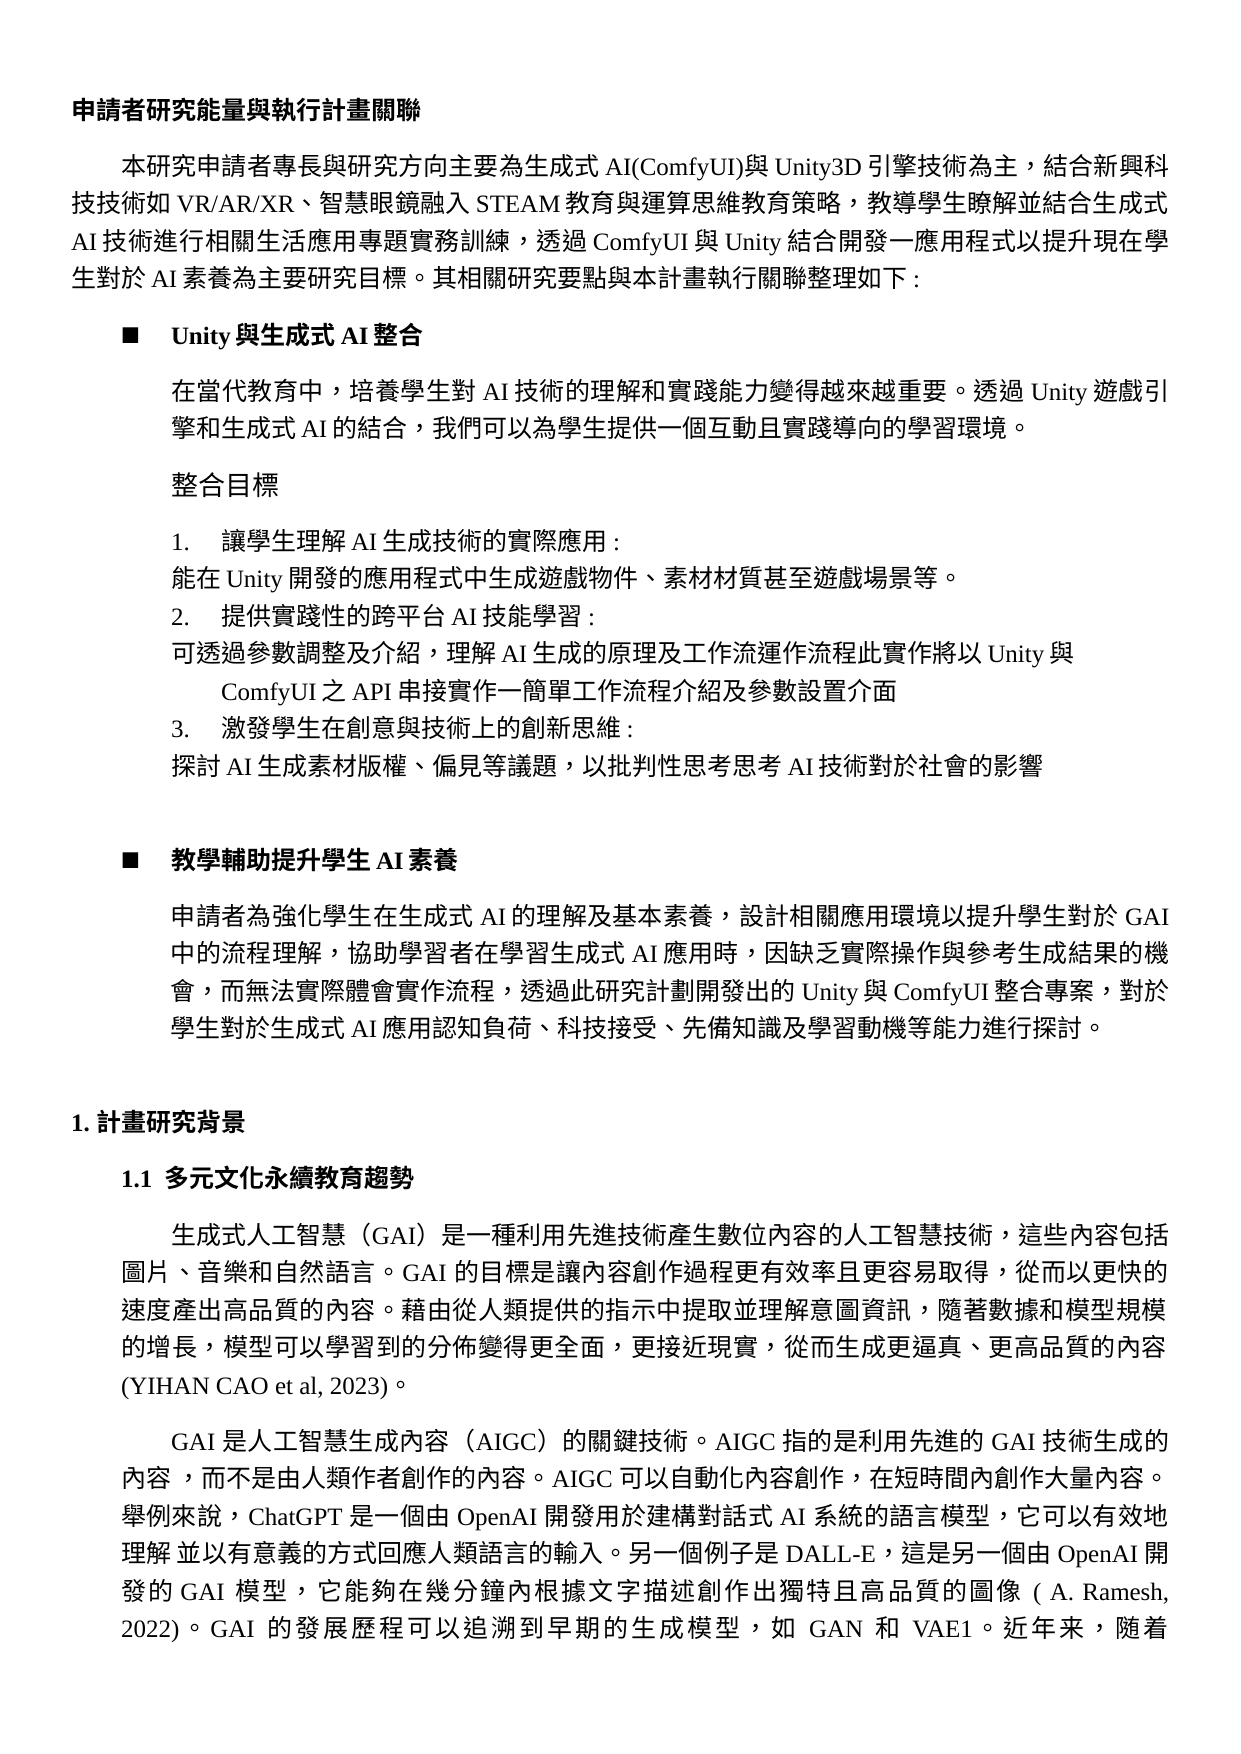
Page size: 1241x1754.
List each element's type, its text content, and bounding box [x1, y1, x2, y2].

list 激發學生在創意與技術上的創新思維 : [171, 708, 1169, 746]
text 生成式人工智慧（GAI）是一種利用先進技術產生數位內容的人工智慧技術，這些內容包括圖片、音樂和自然語言。GAI 的目標是讓內容創作過程更有效率且更容易取得，從而以更快的速度產出高品質的內容。藉由從人類提供的指示中提取並理解意圖資訊，隨著數據和模型規模的增長，模型可以學習到的分佈變得更全面，更接近現實，從而生成更逼真、更高品質的內容 (YIHAN CAO et al, 2023)。 [121, 1214, 1169, 1402]
list 提供實踐性的跨平台AI技能學習 : [171, 596, 1169, 633]
text 整合目標 [121, 446, 1169, 521]
text 能在Unity開發的應用程式中生成遊戲物件、素材材質甚至遊戲場景等。 [71, 558, 1169, 596]
list 教學輔助提升學生AI素養 [121, 839, 1169, 877]
text 申請者研究能量與執行計畫關聯 [71, 89, 1169, 127]
text 1.1 多元文化永續教育趨勢 [71, 1158, 1169, 1196]
text ComfyUI之API串接實作一簡單工作流程介紹及參數設置介面 [171, 671, 1169, 708]
text 在當代教育中，培養學生對AI技術的理解和實踐能力變得越來越重要。透過Unity遊戲引擎和生成式AI的結合，我們可以為學生提供一個互動且實踐導向的學習環境。 [171, 371, 1169, 446]
text 1. 計畫研究背景 [71, 1102, 1169, 1139]
text 申請者為強化學生在生成式AI的理解及基本素養，設計相關應用環境以提升學生對於GAI中的流程理解，協助學習者在學習生成式AI應用時，因缺乏實際操作與參考生成結果的機會，而無法實際體會實作流程，透過此研究計劃開發出的Unity與ComfyUI整合專案，對於學生對於生成式AI應用認知負荷、科技接受、先備知識及學習動機等能力進行探討。 [171, 896, 1169, 1046]
text 本研究申請者專長與研究方向主要為生成式AI(ComfyUI)與Unity3D引擎技術為主，結合新興科技技術如VR/AR/XR、智慧眼鏡融入STEAM教育與運算思維教育策略，教導學生瞭解並結合生成式AI技術進行相關生活應用專題實務訓練，透過ComfyUI與Unity結合開發一應用程式以提升現在學生對於AI素養為主要研究目標。其相關研究要點與本計畫執行關聯整理如下 : [71, 146, 1169, 296]
list Unity與生成式AI整合 [121, 314, 1169, 352]
text 探討AI生成素材版權、偏見等議題，以批判性思考思考AI技術對於社會的影響 [71, 746, 1169, 783]
text 可透過參數調整及介紹，理解AI生成的原理及工作流運作流程此實作將以Unity與 [71, 633, 1169, 671]
list 讓學生理解AI生成技術的實際應用 : [171, 521, 1169, 558]
